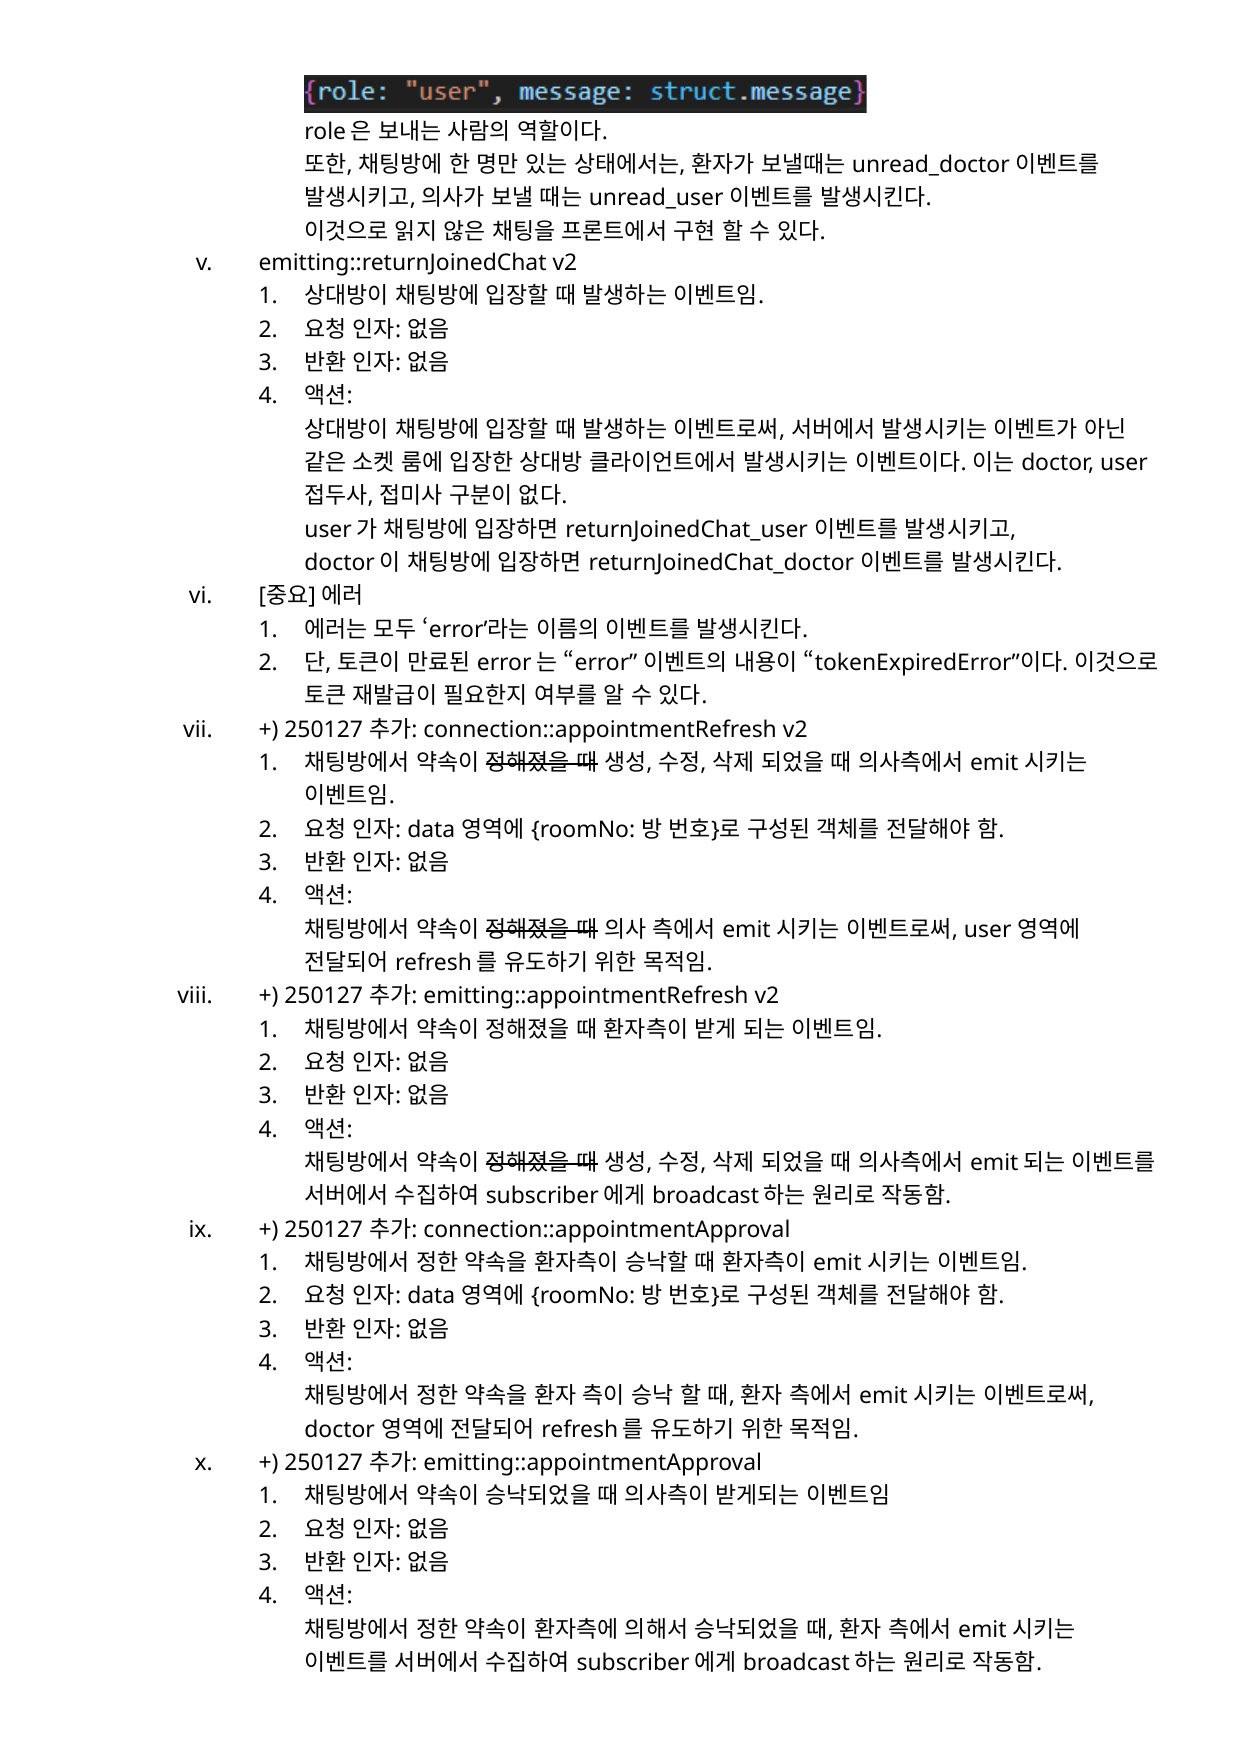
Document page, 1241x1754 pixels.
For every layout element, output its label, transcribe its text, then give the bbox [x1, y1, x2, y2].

list 액션: 상대방이 채팅방에 입장할 때 발생하는 이벤트로써, 서버에서 발생시키는 이벤트가 아닌 같은 소켓 룸에 입장한 상대방 클라이언트에서 발생시키는 이벤트이다. 이는 doctor, user 접두사, 접미사 구분이 없다. user가 채팅방에 입장하면 returnJoinedChat_user 이벤트를 발생시키고, doctor이 채팅방에 입장하면 returnJoinedChat_doctor 이벤트를 발생시킨다. [258, 377, 1165, 577]
list 반환 인자: 없음 [258, 1310, 1165, 1344]
list +) 250127 추가: connection::appointmentApproval [212, 1210, 1165, 1244]
list 요청 인자: 없음 [258, 310, 1165, 344]
list 요청 인자: 없음 [258, 1044, 1165, 1077]
list emitting::returnJoinedChat v2 [212, 246, 1165, 277]
list 액션: [258, 1110, 1165, 1144]
list 채팅방에서 약속이 정해졌을 때 환자측이 받게 되는 이벤트임. [258, 1010, 1165, 1044]
list 상대방이 채팅방에 입장할 때 발생하는 이벤트임. [258, 277, 1165, 310]
list +) 250127 추가: emitting::appointmentApproval [212, 1444, 1165, 1477]
list 액션: 채팅방에서 약속이 정해졌을 때 의사 측에서 emit 시키는 이벤트로써, user 영역에 전달되어 refresh를 유도하기 위한 목적임. [258, 877, 1165, 977]
picture [304, 75, 867, 113]
list +) 250127 추가: emitting::appointmentRefresh v2 [212, 977, 1165, 1010]
list 반환 인자: 없음 [258, 1544, 1165, 1577]
list 채팅방에서 약속이 정해졌을 때 생성, 수정, 삭제 되었을 때 의사측에서 emit 시키는 이벤트임. [258, 744, 1165, 810]
list 반환 인자: 없음 [258, 1077, 1165, 1110]
list +) 250127 추가: connection::appointmentRefresh v2 [212, 710, 1165, 744]
list 요청 인자: data 영역에 {roomNo: 방 번호}로 구성된 객체를 전달해야 함. [258, 810, 1165, 844]
list 액션: 채팅방에서 정한 약속을 환자 측이 승낙 할 때, 환자 측에서 emit 시키는 이벤트로써, doctor 영역에 전달되어 refresh를 유도하기 위한 목적임. [258, 1344, 1165, 1444]
list 액션: 채팅방에서 정한 약속이 환자측에 의해서 승낙되었을 때, 환자 측에서 emit 시키는 이벤트를 서버에서 수집하여 subscriber에게 broadcast하는 원리로 작동함. [258, 1577, 1165, 1677]
list 채팅방에서 정한 약속을 환자측이 승낙할 때 환자측이 emit 시키는 이벤트임. [258, 1244, 1165, 1277]
list 요청 인자: data 영역에 {roomNo: 방 번호}로 구성된 객체를 전달해야 함. [258, 1277, 1165, 1310]
list 에러는 모두 ‘error’라는 이름의 이벤트를 발생시킨다. [258, 610, 1165, 644]
list [중요] 에러 [212, 577, 1165, 610]
list 채팅방에서 약속이 승낙되었을 때 의사측이 받게되는 이벤트임 [258, 1477, 1165, 1510]
list 요청 인자: 없음 [258, 1510, 1165, 1544]
list 반환 인자: 없음 [258, 844, 1165, 877]
list 채팅방에서 약속이 정해졌을 때 생성, 수정, 삭제 되었을 때 의사측에서 emit되는 이벤트를 서버에서 수집하여 subscriber에게 broadcast하는 원리로 작동함. [304, 1144, 1165, 1210]
list 단, 토큰이 만료된 error는 “error” 이벤트의 내용이 “tokenExpiredError”이다. 이것으로 토큰 재발급이 필요한지 여부를 알 수 있다. [258, 644, 1165, 710]
list 반환 인자: 없음 [258, 344, 1165, 377]
